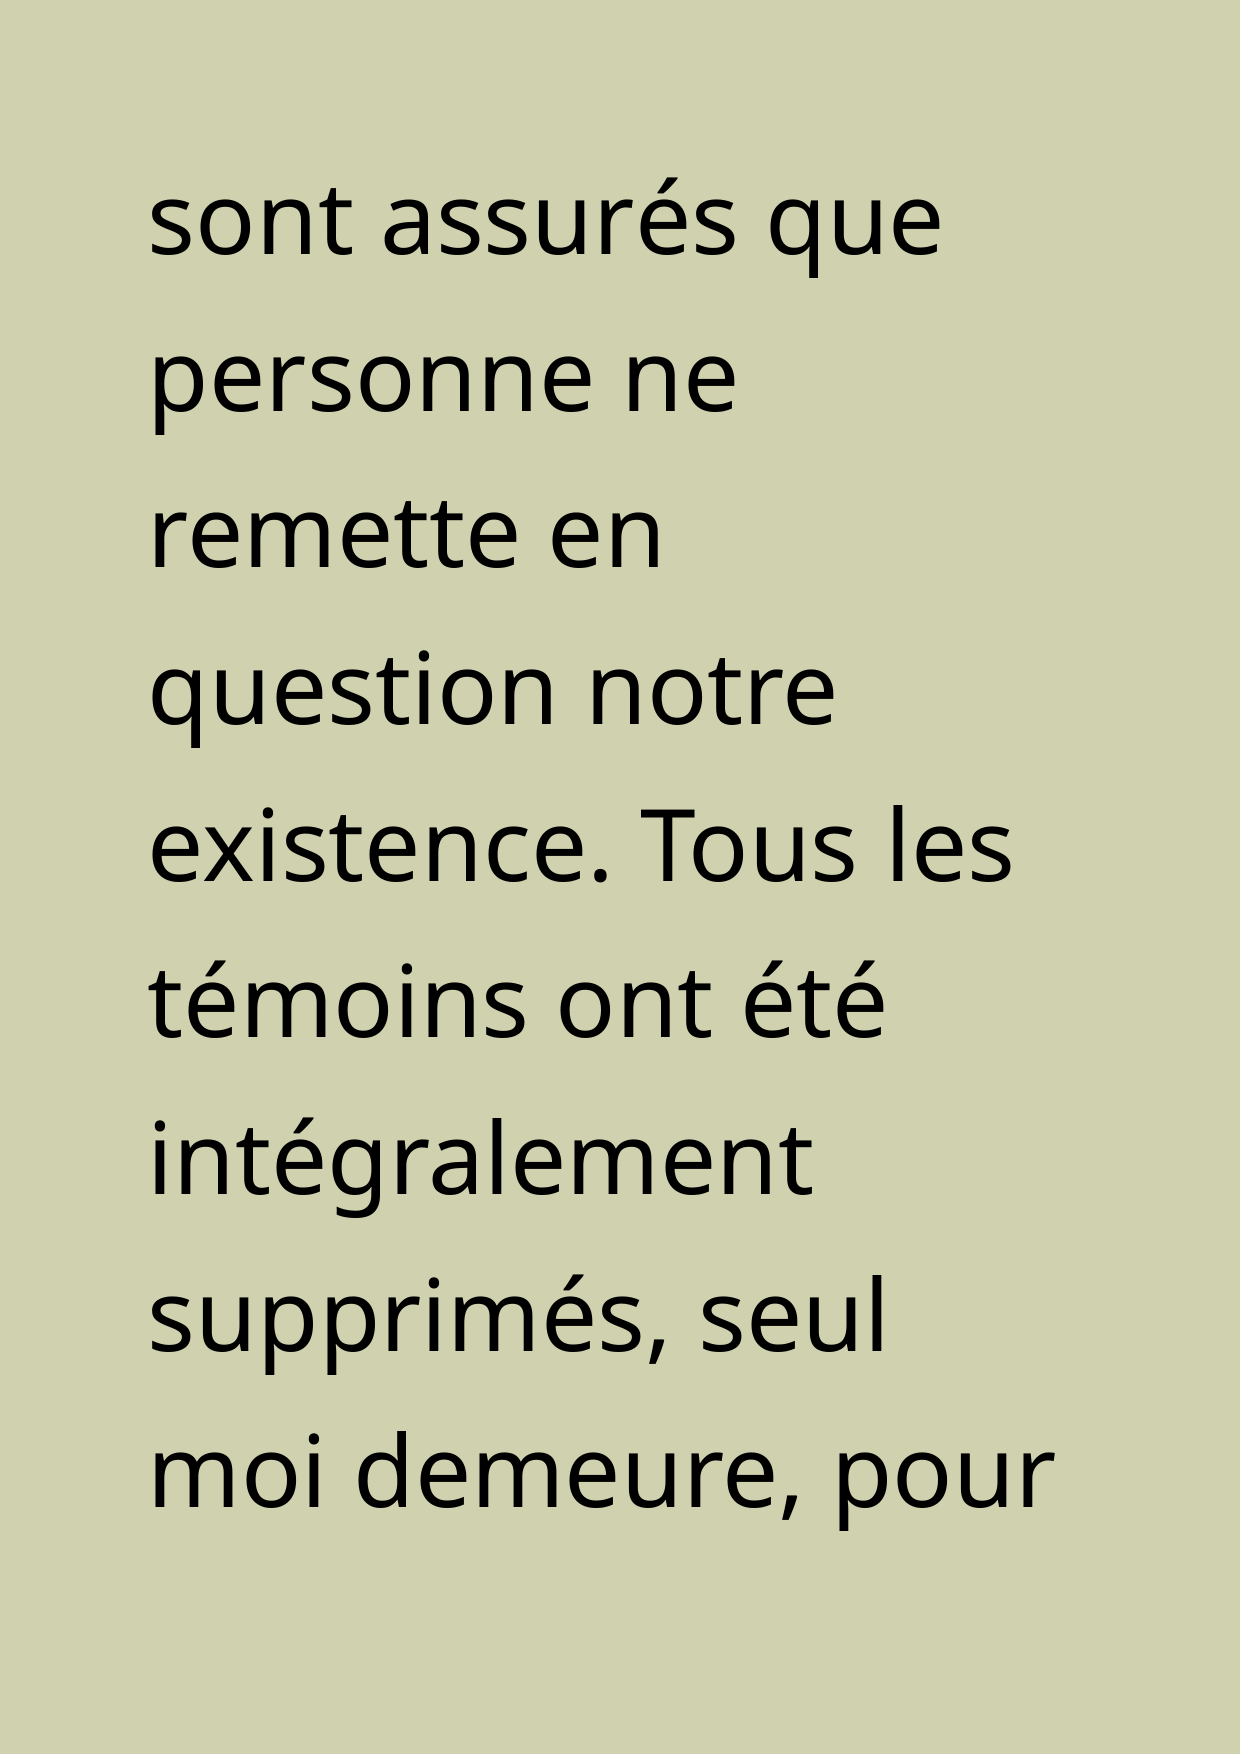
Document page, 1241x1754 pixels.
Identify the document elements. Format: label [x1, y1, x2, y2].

text [148, 148, 1093, 1537]
